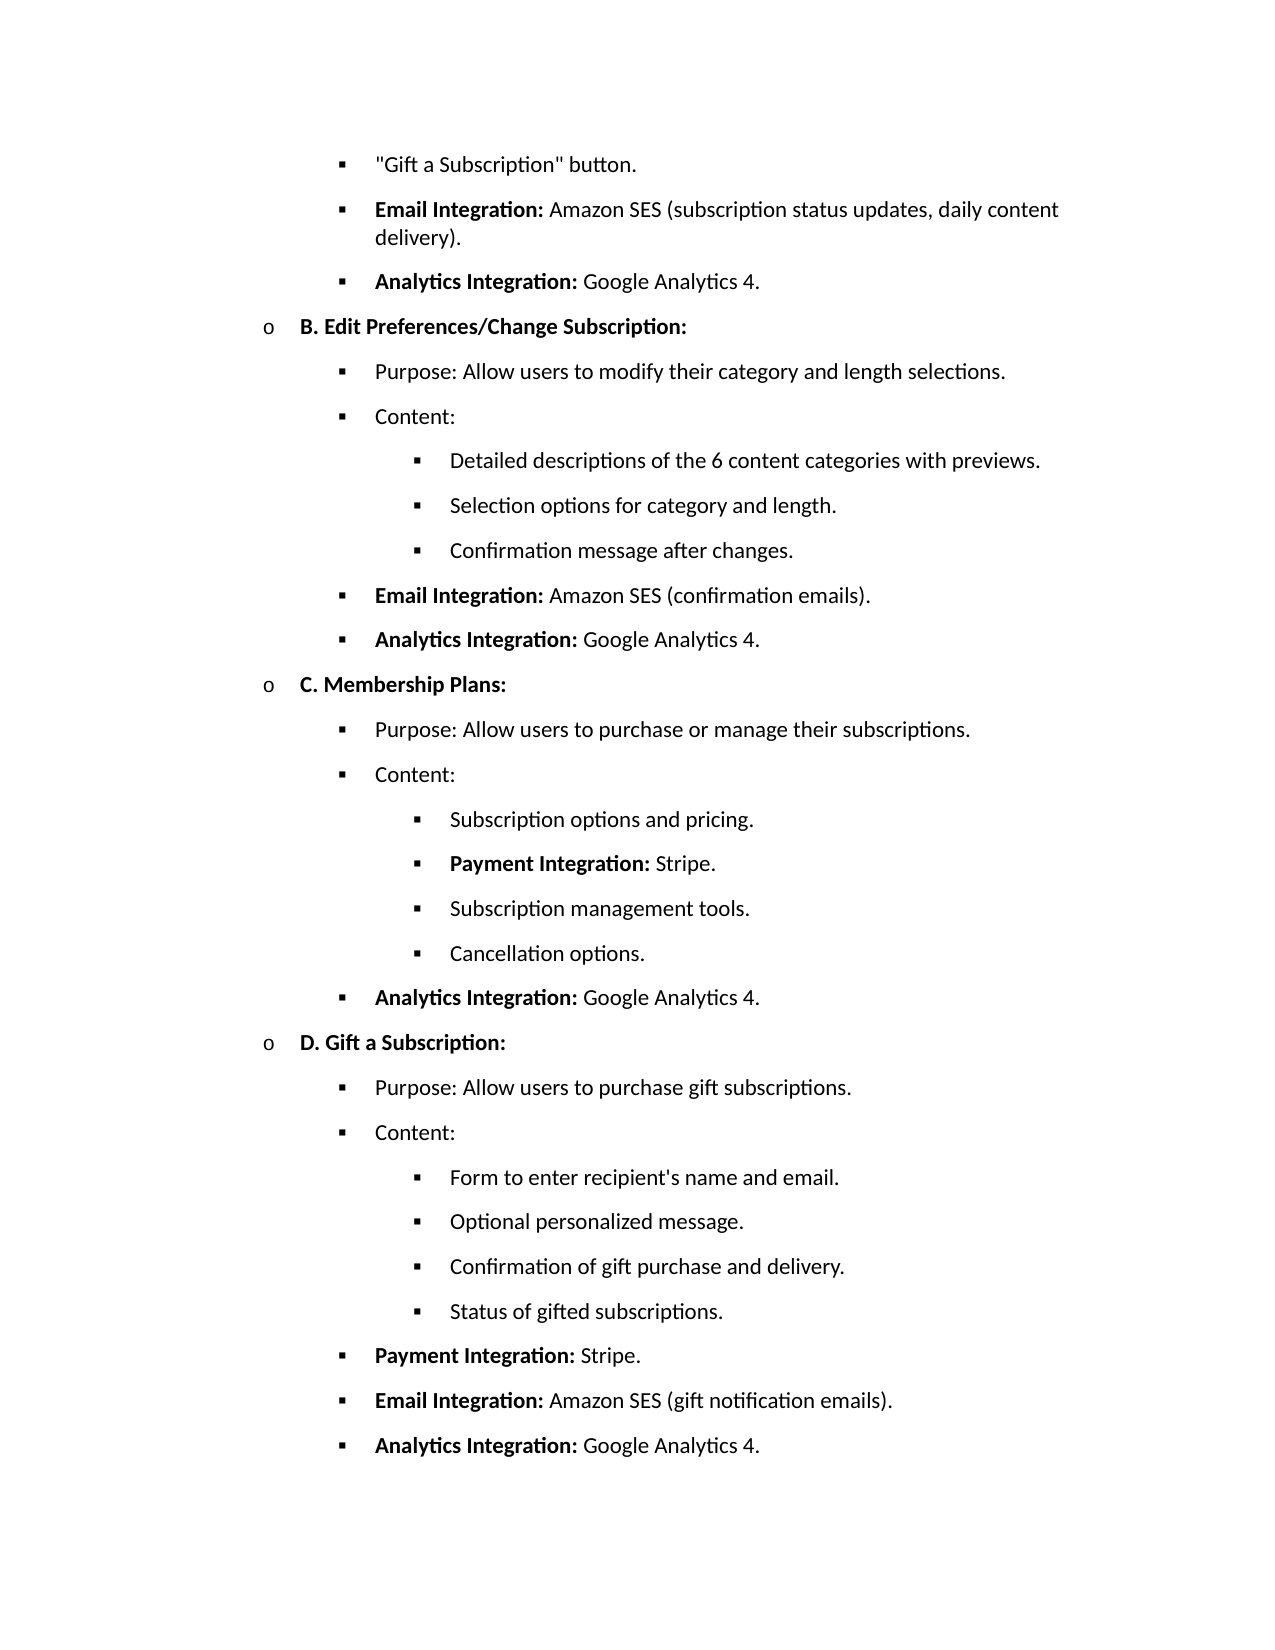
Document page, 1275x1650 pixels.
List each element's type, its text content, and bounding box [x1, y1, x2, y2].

list Analytics Integration: Google Analytics 4. [337, 267, 1125, 295]
list Payment Integration: Stripe. [412, 849, 1125, 877]
list Purpose: Allow users to purchase gift subscriptions. [337, 1073, 1125, 1101]
list Content: [337, 402, 1125, 430]
list Analytics Integration: Google Analytics 4. [337, 983, 1125, 1011]
list B. Edit Preferences/Change Subscription: [262, 312, 1125, 341]
list Email Integration: Amazon SES (subscription status updates, daily content delivery). [337, 195, 1125, 251]
list Confirmation message after changes. [412, 536, 1125, 564]
list Detailed descriptions of the 6 content categories with previews. [412, 447, 1125, 475]
list Selection options for category and length. [412, 491, 1125, 519]
list "Gift a Subscription" button. [337, 150, 1125, 178]
list Content: [337, 760, 1125, 788]
list Purpose: Allow users to modify their category and length selections. [337, 357, 1125, 385]
list Confirmation of gift purchase and delivery. [412, 1252, 1125, 1280]
list Email Integration: Amazon SES (confirmation emails). [337, 581, 1125, 609]
list Subscription options and pricing. [412, 805, 1125, 833]
list Analytics Integration: Google Analytics 4. [337, 1431, 1125, 1459]
list Form to enter recipient's name and email. [412, 1163, 1125, 1191]
list Optional personalized message. [412, 1207, 1125, 1235]
list Subscription management tools. [412, 894, 1125, 922]
list Content: [337, 1118, 1125, 1146]
list Cancellation options. [412, 939, 1125, 967]
list Analytics Integration: Google Analytics 4. [337, 625, 1125, 653]
list Payment Integration: Stripe. [337, 1341, 1125, 1369]
list Purpose: Allow users to purchase or manage their subscriptions. [337, 715, 1125, 743]
list Email Integration: Amazon SES (gift notification emails). [337, 1386, 1125, 1414]
list C. Membership Plans: [262, 670, 1125, 699]
list Status of gifted subscriptions. [412, 1297, 1125, 1325]
list D. Gift a Subscription: [262, 1028, 1125, 1057]
